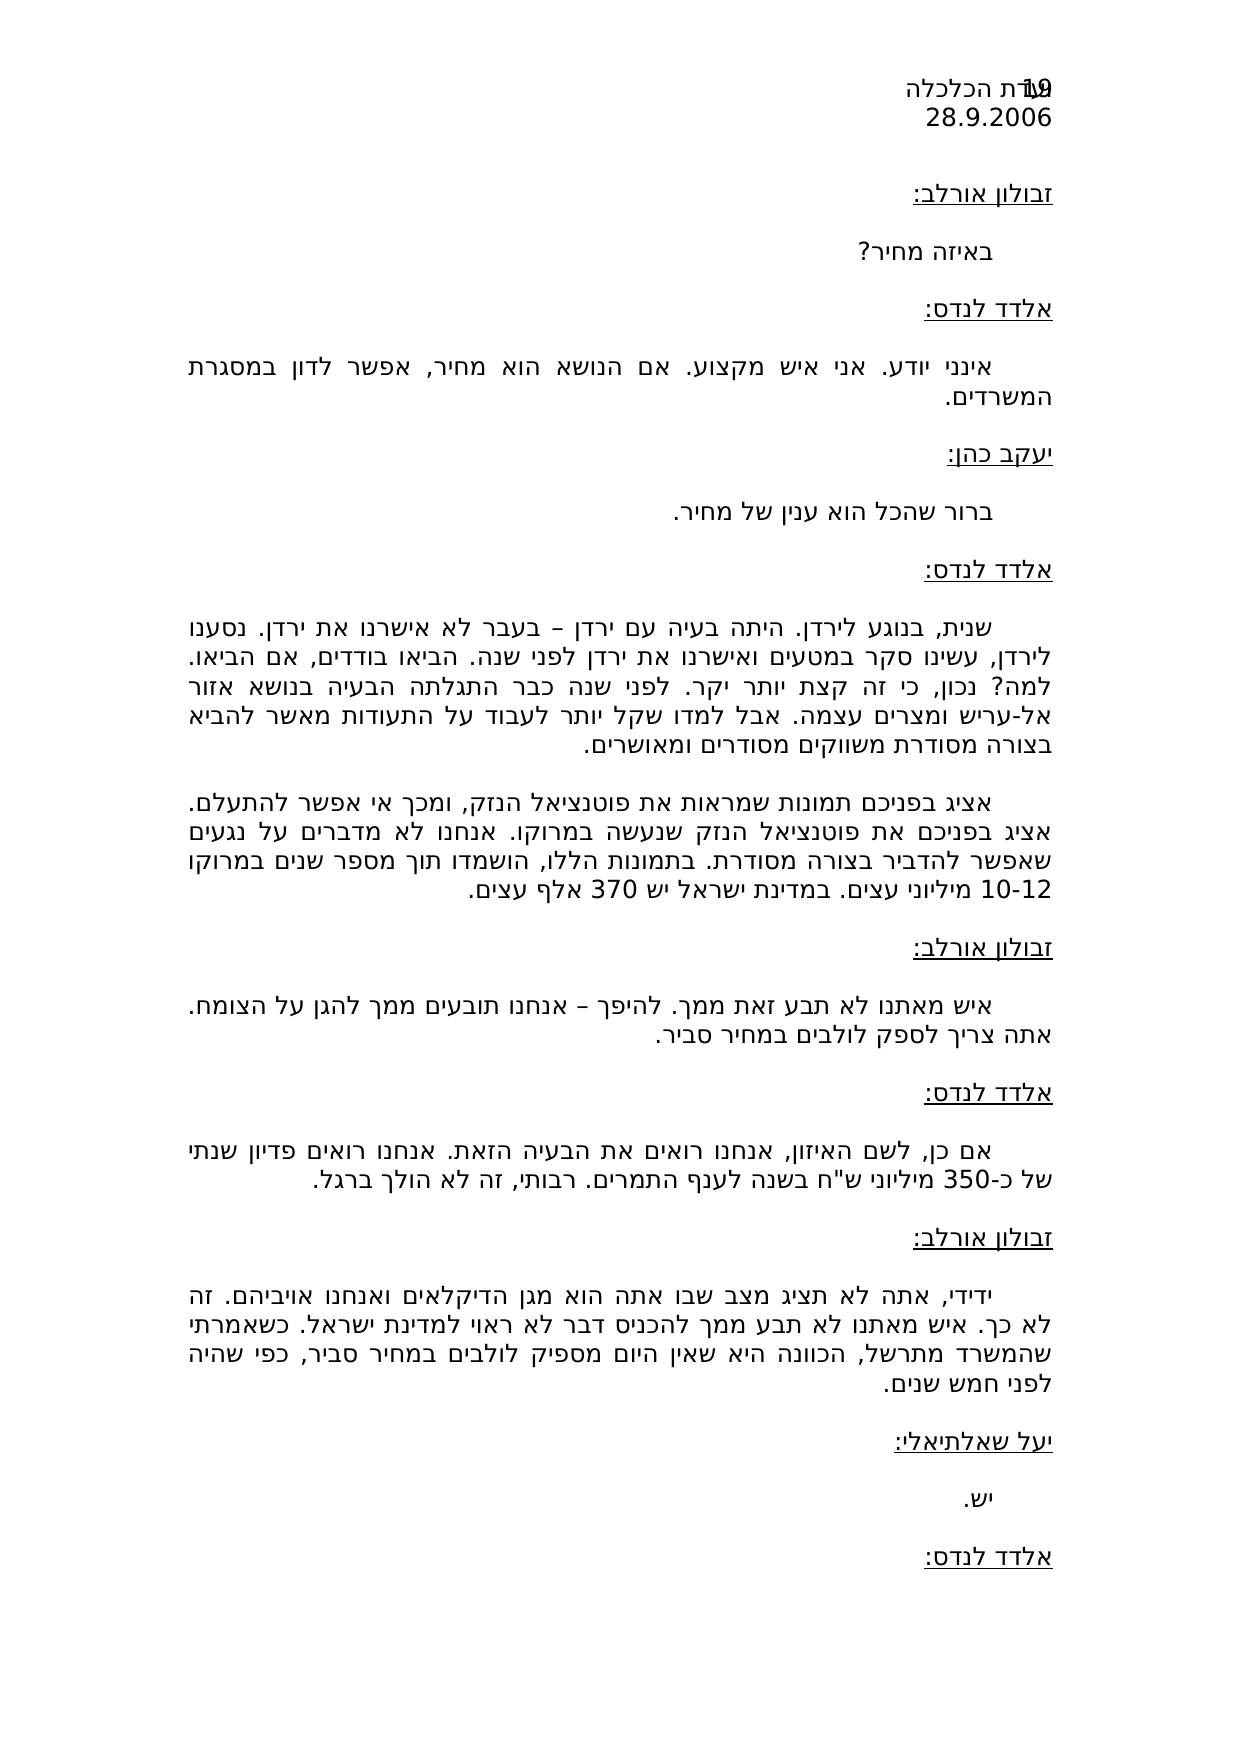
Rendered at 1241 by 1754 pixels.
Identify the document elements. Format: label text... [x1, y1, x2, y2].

text זבולון אורלב: [187, 179, 1053, 208]
text אציג בפניכם תמונות שמראות את פוטנציאל הנזק, ומכך אי אפשר להתעלם. אציג בפניכם את פוטנציאל הנזק שנעשה במרוקו. אנחנו לא מדברים על נגעים שאפשר להדביר בצורה מסודרת. בתמונות הללו, הושמדו תוך מספר שנים במרוקו 10-12 מיליוני עצים. במדינת ישראל יש 370 אלף עצים. [187, 788, 1053, 904]
text יעל שאלתיאלי: [187, 1427, 1053, 1456]
text אלדד לנדס: [187, 1542, 1053, 1572]
text שנית, בנוגע לירדן. היתה בעיה עם ירדן – בעבר לא אישרנו את ירדן. נסענו לירדן, עשינו סקר במטעים ואישרנו את ירדן לפני שנה. הביאו בודדים, אם הביאו. למה? נכון, כי זה קצת יותר יקר. לפני שנה כבר התגלתה הבעיה בנושא אזור אל-עריש ומצרים עצמה. אבל למדו שקל יותר לעבוד על התעודות מאשר להביא בצורה מסודרת משווקים מסודרים ומאושרים. [187, 613, 1053, 759]
text יש. [187, 1484, 1053, 1514]
text באיזה מחיר? [187, 237, 1053, 266]
text אם כן, לשם האיזון, אנחנו רואים את הבעיה הזאת. אנחנו רואים פדיון שנתי של כ-350 מיליוני ש"ח בשנה לענף התמרים. רבותי, זה לא הולך ברגל. [187, 1136, 1053, 1194]
text אינני יודע. אני איש מקצוע. אם הנושא הוא מחיר, אפשר לדון במסגרת המשרדים. [187, 352, 1053, 411]
text ברור שהכל הוא ענין של מחיר. [187, 497, 1053, 527]
text אלדד לנדס: [187, 555, 1053, 584]
text איש מאתנו לא תבע זאת ממך. להיפך – אנחנו תובעים ממך להגן על הצומח. אתה צריך לספק לולבים במחיר סביר. [187, 991, 1053, 1049]
text אלדד לנדס: [187, 294, 1053, 324]
text זבולון אורלב: [187, 1223, 1053, 1252]
text אלדד לנדס: [187, 1078, 1053, 1107]
text יעקב כהן: [187, 439, 1053, 469]
text זבולון אורלב: [187, 933, 1053, 962]
text ידידי, אתה לא תציג מצב שבו אתה הוא מגן הדיקלאים ואנחנו אויביהם. זה לא כך. איש מאתנו לא תבע ממך להכניס דבר לא ראוי למדינת ישראל. כשאמרתי שהמשרד מתרשל, הכוונה היא שאין היום מספיק לולבים במחיר סביר, כפי שהיה לפני חמש שנים. [187, 1281, 1053, 1398]
